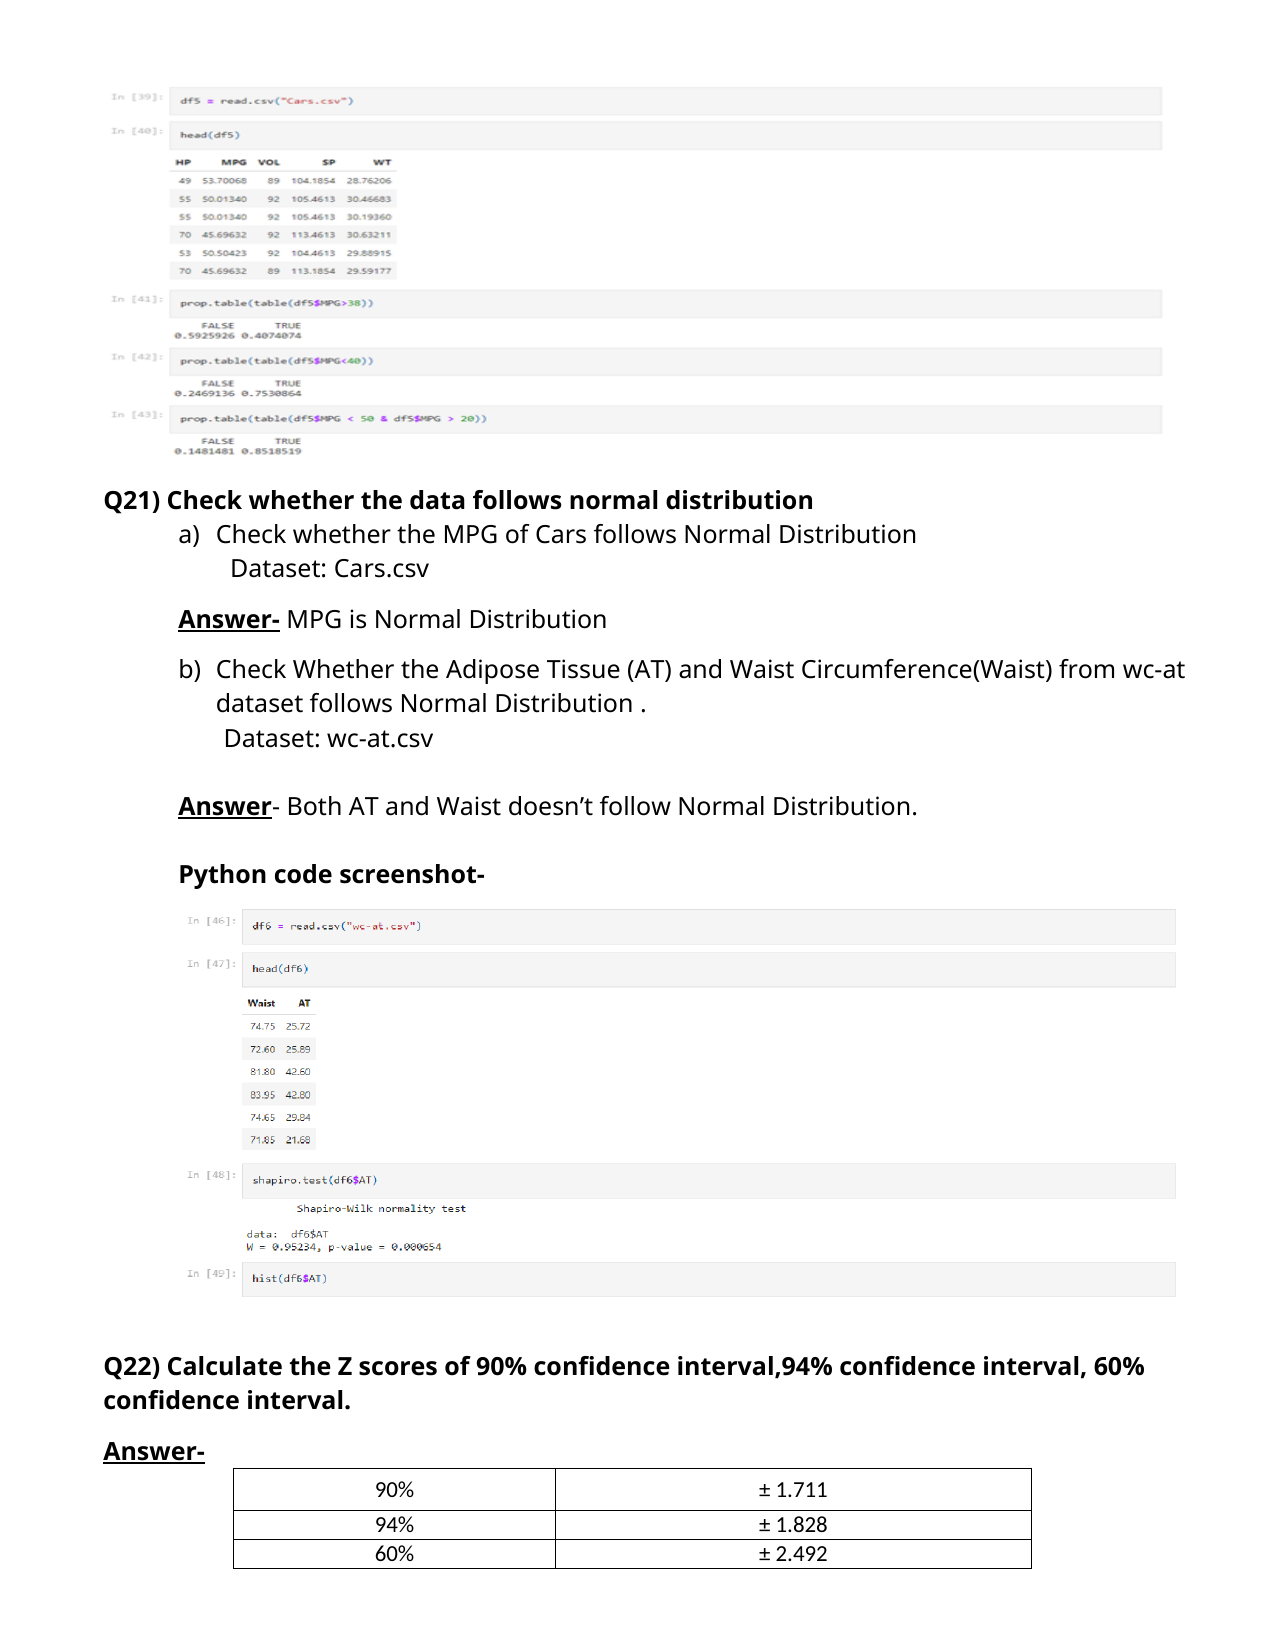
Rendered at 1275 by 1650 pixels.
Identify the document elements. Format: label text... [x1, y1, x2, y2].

list Dataset: wc-at.csv [178, 720, 1200, 754]
text Answer- [103, 1433, 1200, 1467]
text Q21) Check whether the data follows normal distribution [103, 482, 1200, 517]
picture [103, 84, 1166, 466]
text Dataset: Cars.csv [178, 551, 1200, 585]
list Q22) Calculate the Z scores of 90% confidence interval,94% confidence interval, 60% confidence interval. [103, 1348, 1200, 1417]
table_cell 60% [234, 1540, 555, 1568]
table_header 90% [234, 1469, 555, 1509]
list Check Whether the Adipose Tissue (AT) and Waist Circumference(Waist) from wc-at dataset follows Normal Distribution . [178, 652, 1200, 720]
table_cell 94% [234, 1511, 555, 1538]
picture [178, 890, 1180, 1315]
table_header ± 1.711 [556, 1469, 1031, 1509]
text Answer- MPG is Normal Distribution [178, 601, 1200, 635]
list Python code screenshot- [178, 856, 1200, 891]
table_cell ± 1.828 [556, 1511, 1031, 1538]
table_cell ± 2.492 [556, 1540, 1031, 1568]
list Check whether the MPG of Cars follows Normal Distribution [178, 517, 1200, 551]
list Answer- Both AT and Waist doesn’t follow Normal Distribution. [178, 788, 1200, 822]
